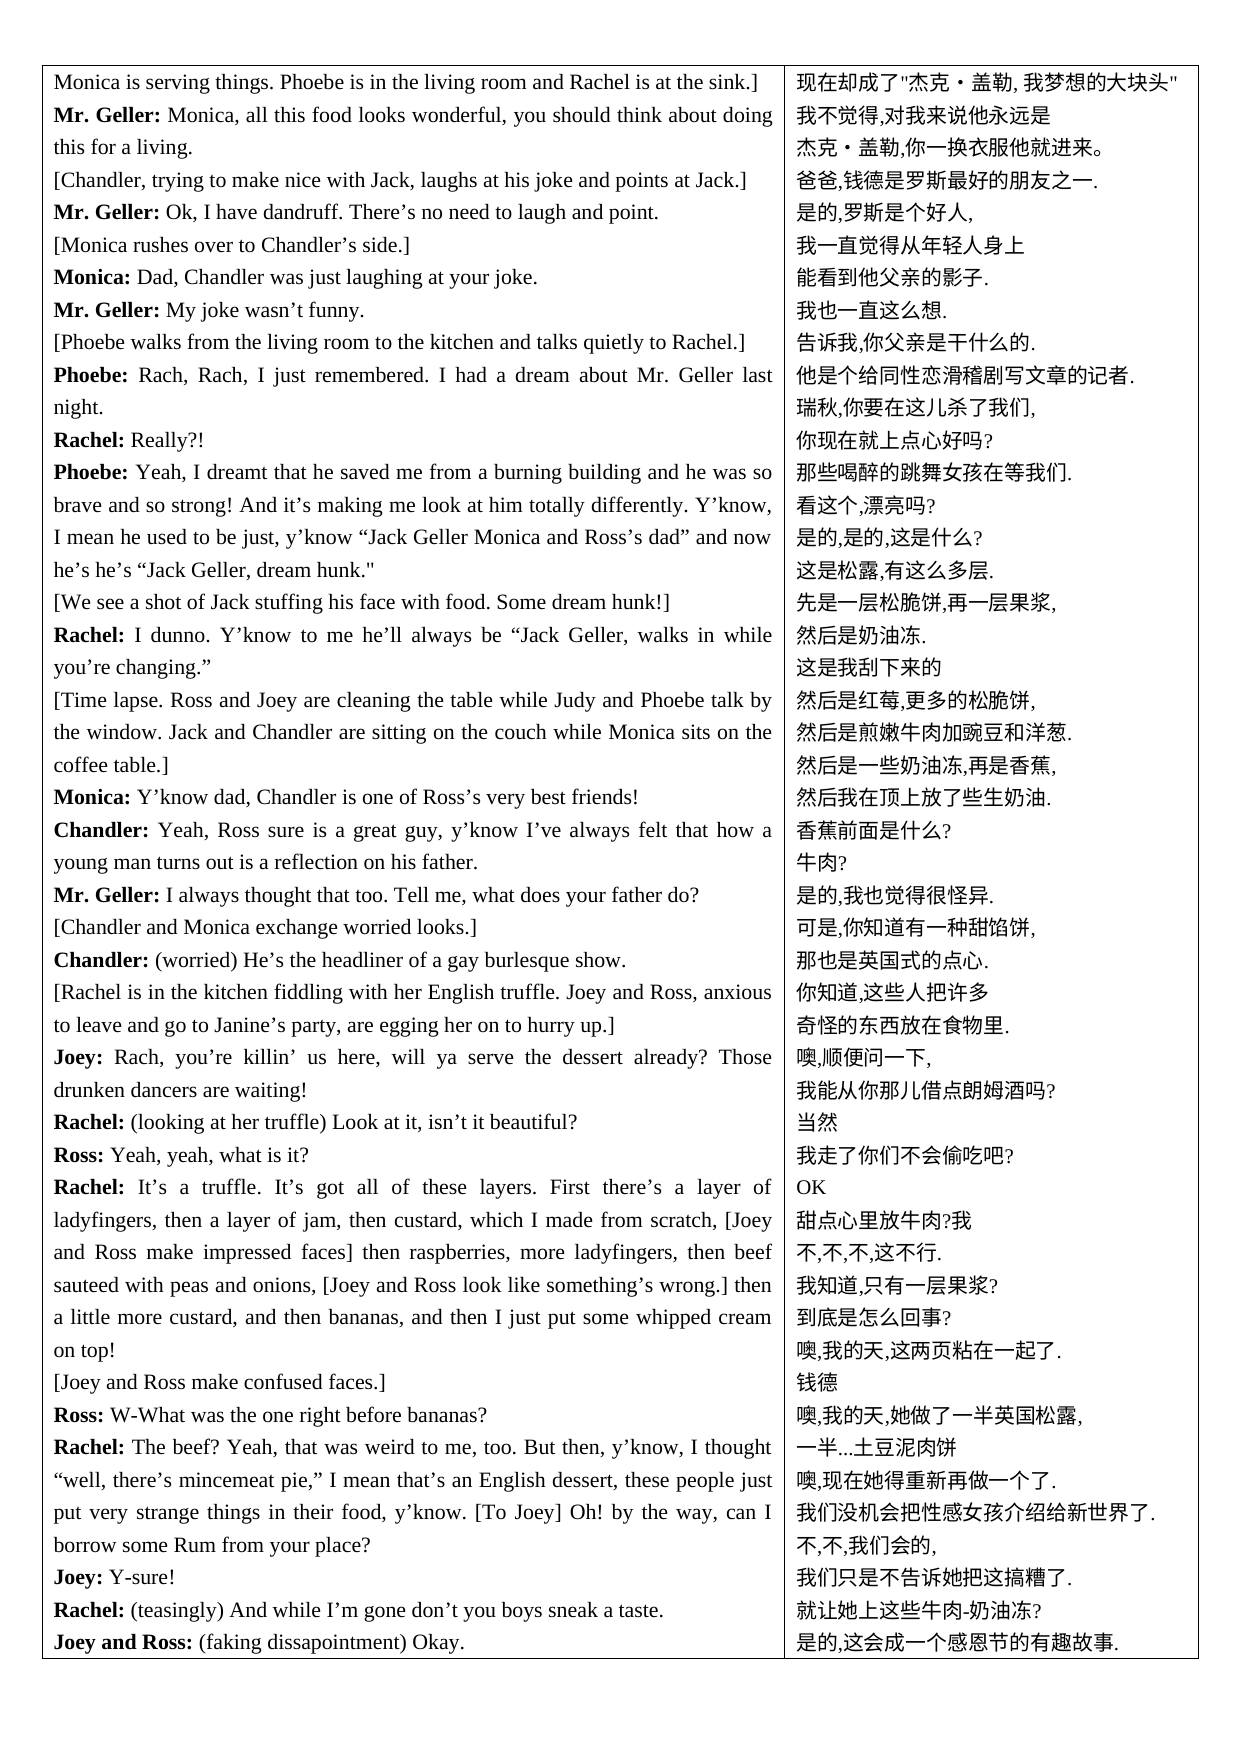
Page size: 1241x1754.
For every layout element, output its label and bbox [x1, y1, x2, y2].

table_header [785, 66, 1198, 1658]
table_header [43, 66, 784, 1658]
